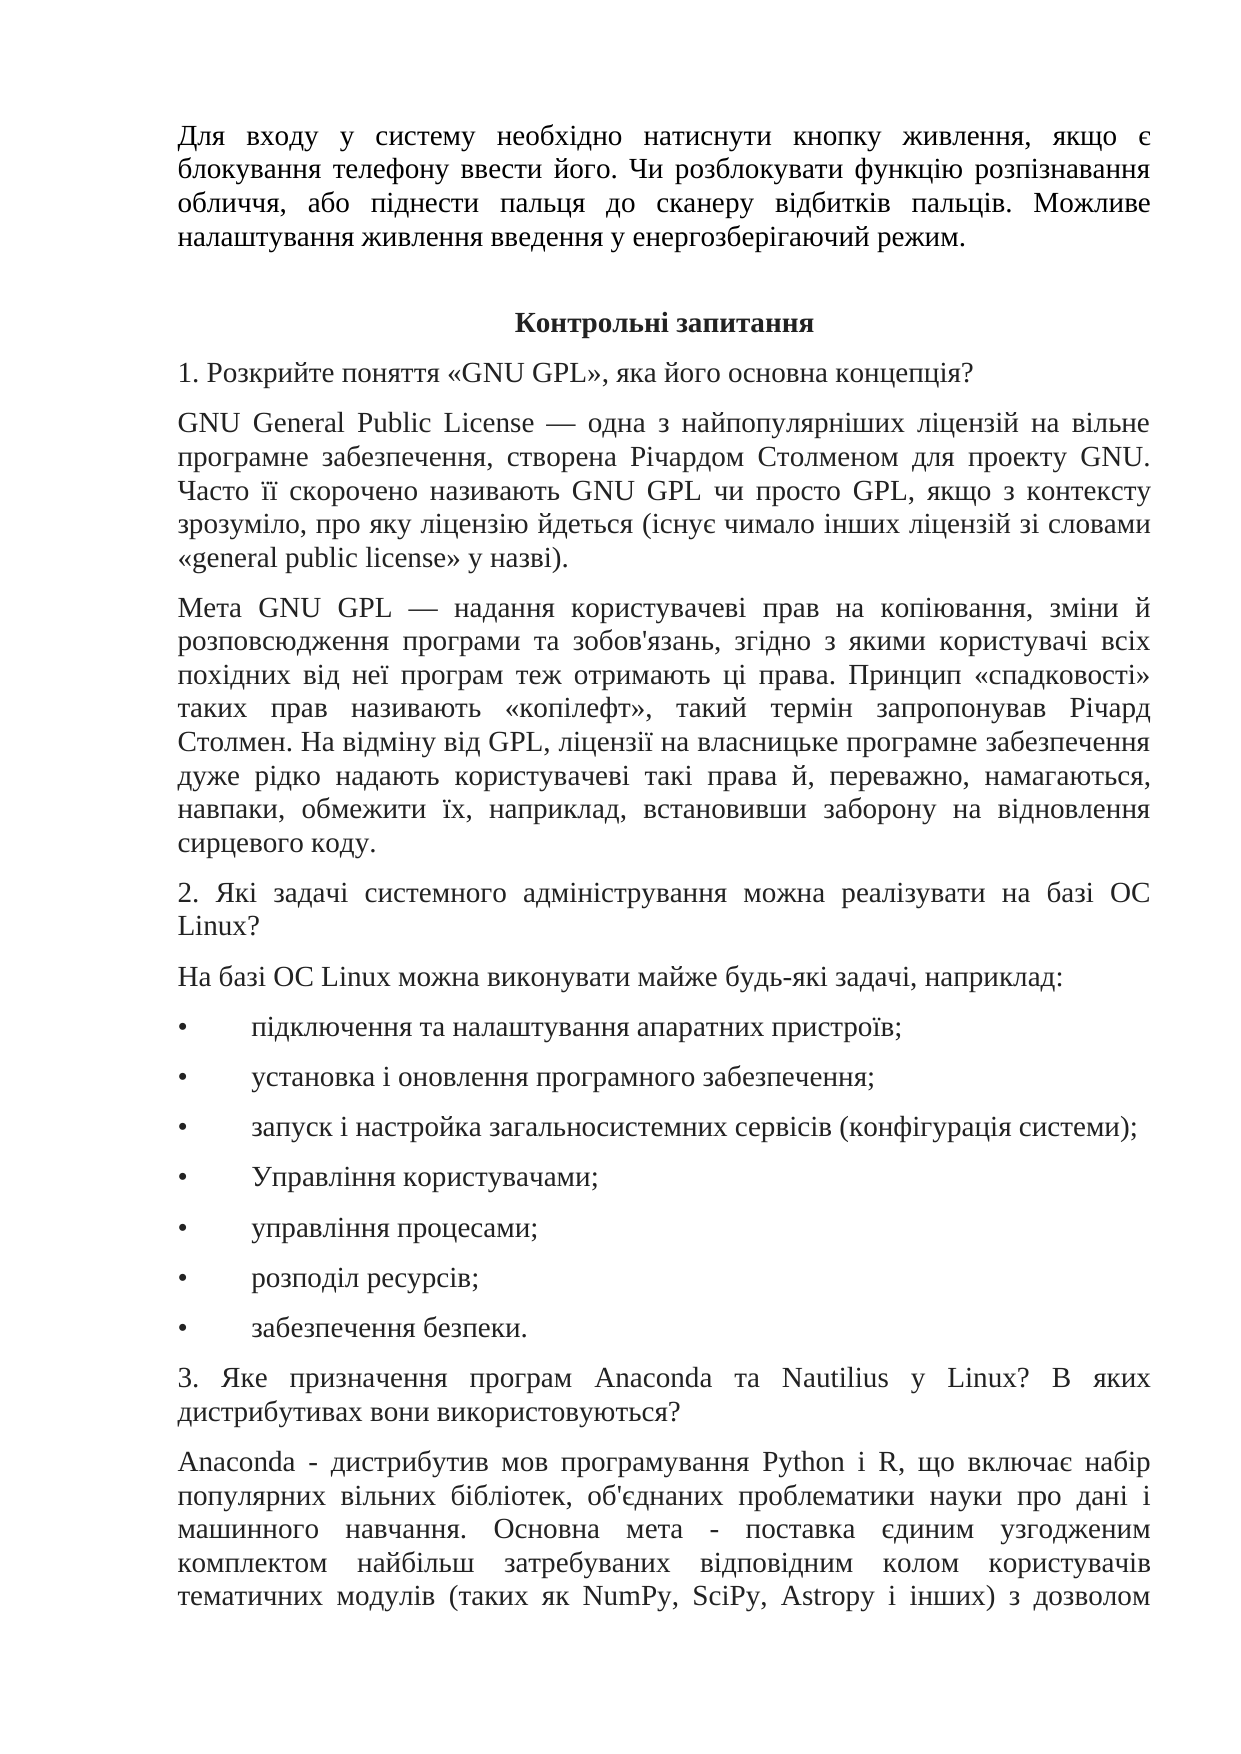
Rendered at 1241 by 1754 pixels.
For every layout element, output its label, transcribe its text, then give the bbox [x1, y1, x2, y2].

text GNU General Public License — одна з найпопулярніших ліцензій на вільне програмне забезпечення, створена Річардом Столменом для проекту GNU. Часто її скорочено називають GNU GPL чи просто GPL, якщо з контексту зрозуміло, про яку ліцензію йдеться (існує чимало інших ліцензій зі словами «general public license» у назві). [177, 406, 1152, 573]
text Контрольні запитання [177, 305, 1152, 339]
text 3. Яке призначення програм Anaconda та Nautilius у Linux? В яких дистрибутивах вони використовуються? [177, 1360, 1152, 1427]
text 2. Які задачі системного адміністрування можна реалізувати на базі ОС Linux? [177, 875, 1152, 942]
text • управління процесами; [177, 1210, 1152, 1243]
text • розподіл ресурсів; [177, 1260, 1152, 1293]
text Для входу у систему необхідно натиснути кнопку живлення, якщо є блокування телефону ввести його. Чи розблокувати функцію розпізнавання обличчя, або піднести пальця до сканеру відбитків пальців. Можливе налаштування живлення введення у енергозберігаючий режим. [177, 118, 1152, 252]
text • установка і оновлення програмного забезпечення; [177, 1059, 1152, 1093]
text • забезпечення безпеки. [177, 1310, 1152, 1344]
text На базі ОС Linux можна виконувати майже будь-які задачі, наприклад: [177, 959, 1152, 992]
text • Управління користувачами; [177, 1159, 1152, 1193]
text 1. Розкрийте поняття «GNU GPL», яка його основна концепція? [177, 355, 1152, 389]
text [177, 1444, 1152, 1612]
text • підключення та налаштування апаратних пристроїв; [177, 1009, 1152, 1042]
text Мета GNU GPL — надання користувачеві прав на копіювання, зміни й розповсюдження програми та зобов'язань, згідно з якими користувачі всіх похідних від неї програм теж отримають ці права. Принцип «спадковості» таких прав називають «копілефт», такий термін запропонував Річард Столмен. На відміну від GPL, ліцензії на власницьке програмне забезпечення дуже рідко надають користувачеві такі права й, переважно, намагаються, навпаки, обмежити їх, наприклад, встановивши заборону на відновлення сирцевого коду. [177, 590, 1152, 858]
text • запуск і настройка загальносистемних сервісів (конфігурація системи); [177, 1109, 1152, 1143]
